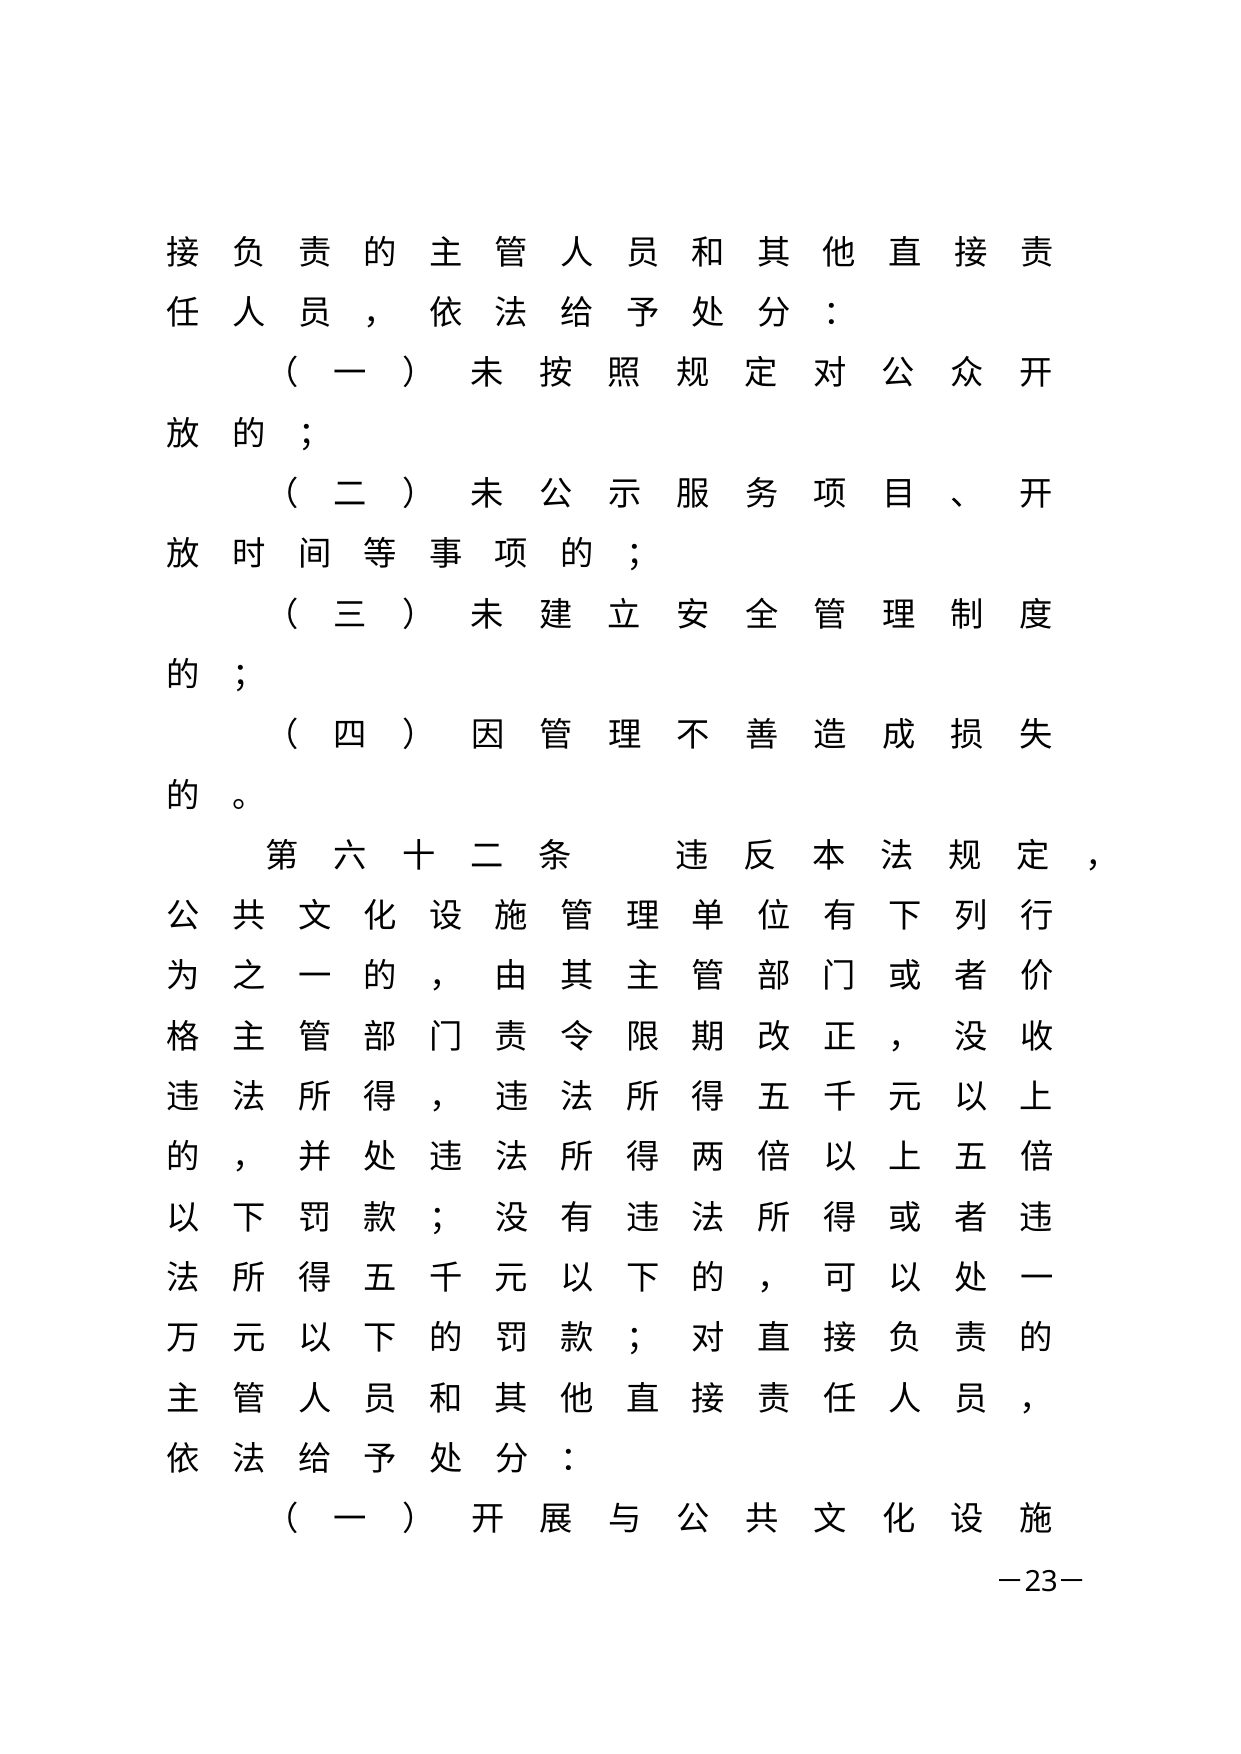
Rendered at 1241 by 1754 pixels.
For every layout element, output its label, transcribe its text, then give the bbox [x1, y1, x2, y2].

text 第六十二条 违反本法规定，公共文化设施管理单位有下列行为之一的，由其主管部门或者价格主管部门责令限期改正，没收违法所得，违法所得五千元以上的，并处违法所得两倍以上五倍以下罚款；没有违法所得或者违法所得五千元以下的，可以处一万元以下的罚款；对直接负责的主管人员和其他直接责任人员，依法给予处分： [167, 823, 1085, 1486]
text （二）未公示服务项目、开放时间等事项的； [167, 461, 1085, 581]
text （一）开展与公共文化设施功能、用途不符的服务活动的； [167, 1486, 1085, 1546]
text （四）因管理不善造成损失的。 [167, 702, 1085, 823]
text （三）未建立安全管理制度的； [167, 581, 1085, 702]
text 第六十一条 违反本法规定，公共文化设施管理单位有下列情形之一的，由其主管部门责令限期改正；造成严重后果的，对直接负责的主管人员和其他直接责任人员，依法给予处分： [167, 219, 1085, 340]
text （一）未按照规定对公众开放的； [167, 340, 1085, 461]
